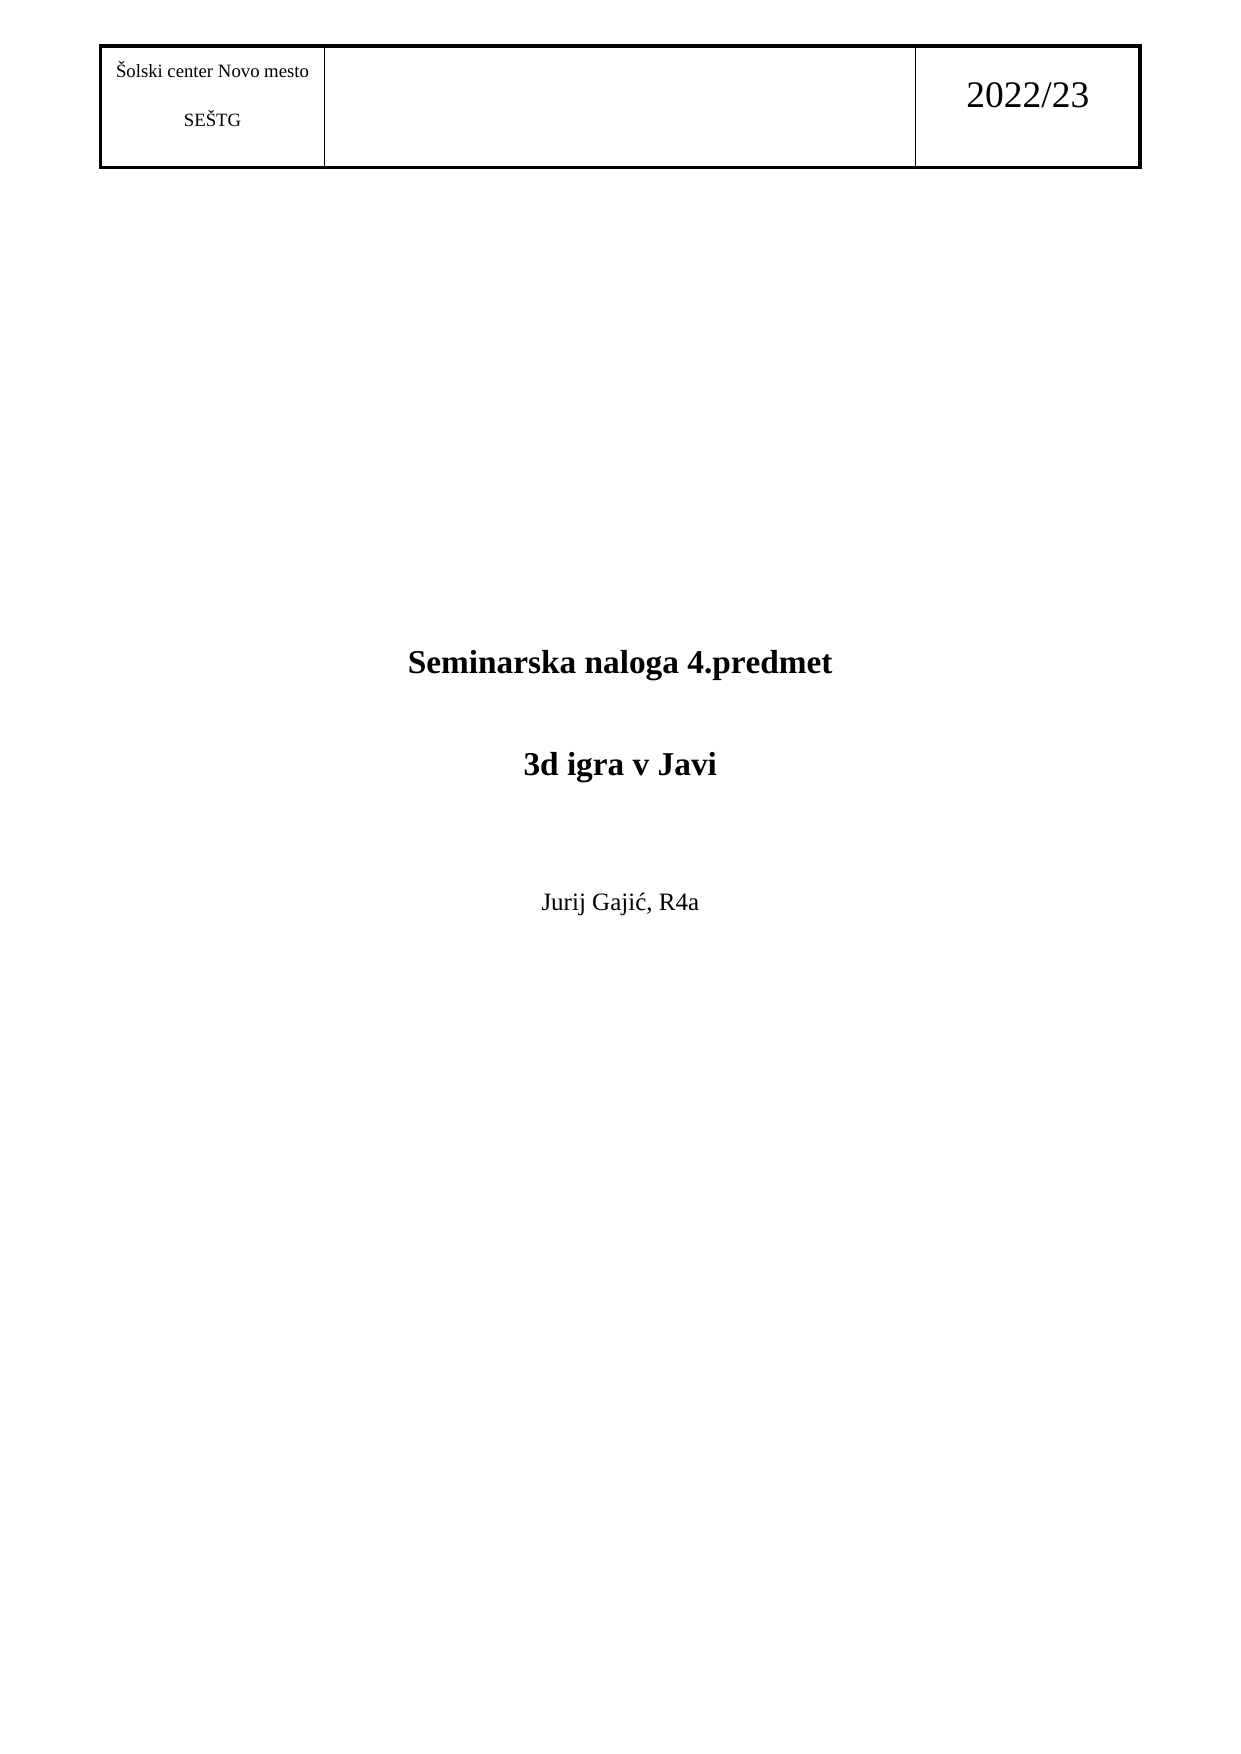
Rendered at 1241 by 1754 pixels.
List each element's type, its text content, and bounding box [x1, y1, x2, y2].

text Seminarska naloga 4.predmet [89, 642, 1152, 681]
text Jurij Gajić, R4a [89, 887, 1152, 916]
text 3d igra v Javi [89, 744, 1152, 782]
